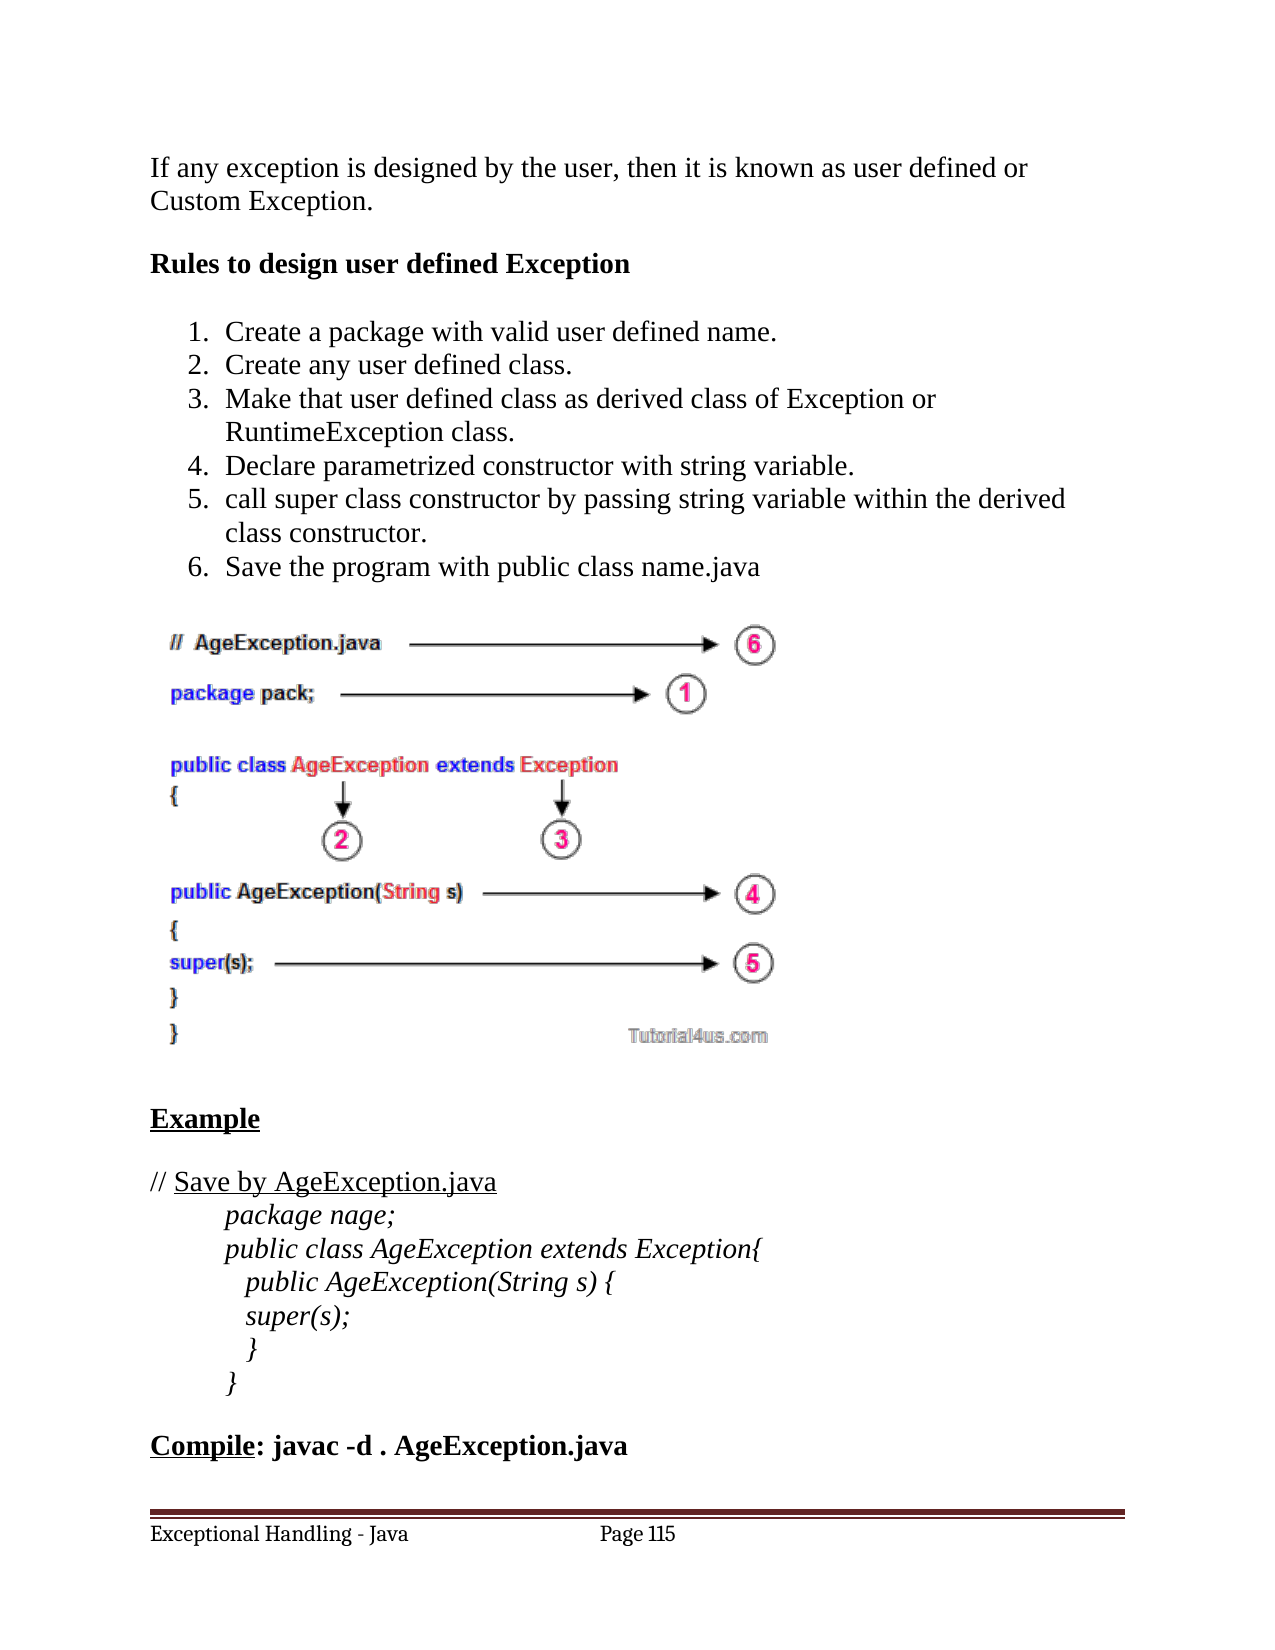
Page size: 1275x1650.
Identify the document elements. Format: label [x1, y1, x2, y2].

picture [150, 611, 796, 1068]
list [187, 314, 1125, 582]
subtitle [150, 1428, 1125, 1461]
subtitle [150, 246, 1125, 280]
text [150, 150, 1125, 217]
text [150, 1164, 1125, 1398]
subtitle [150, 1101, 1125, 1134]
